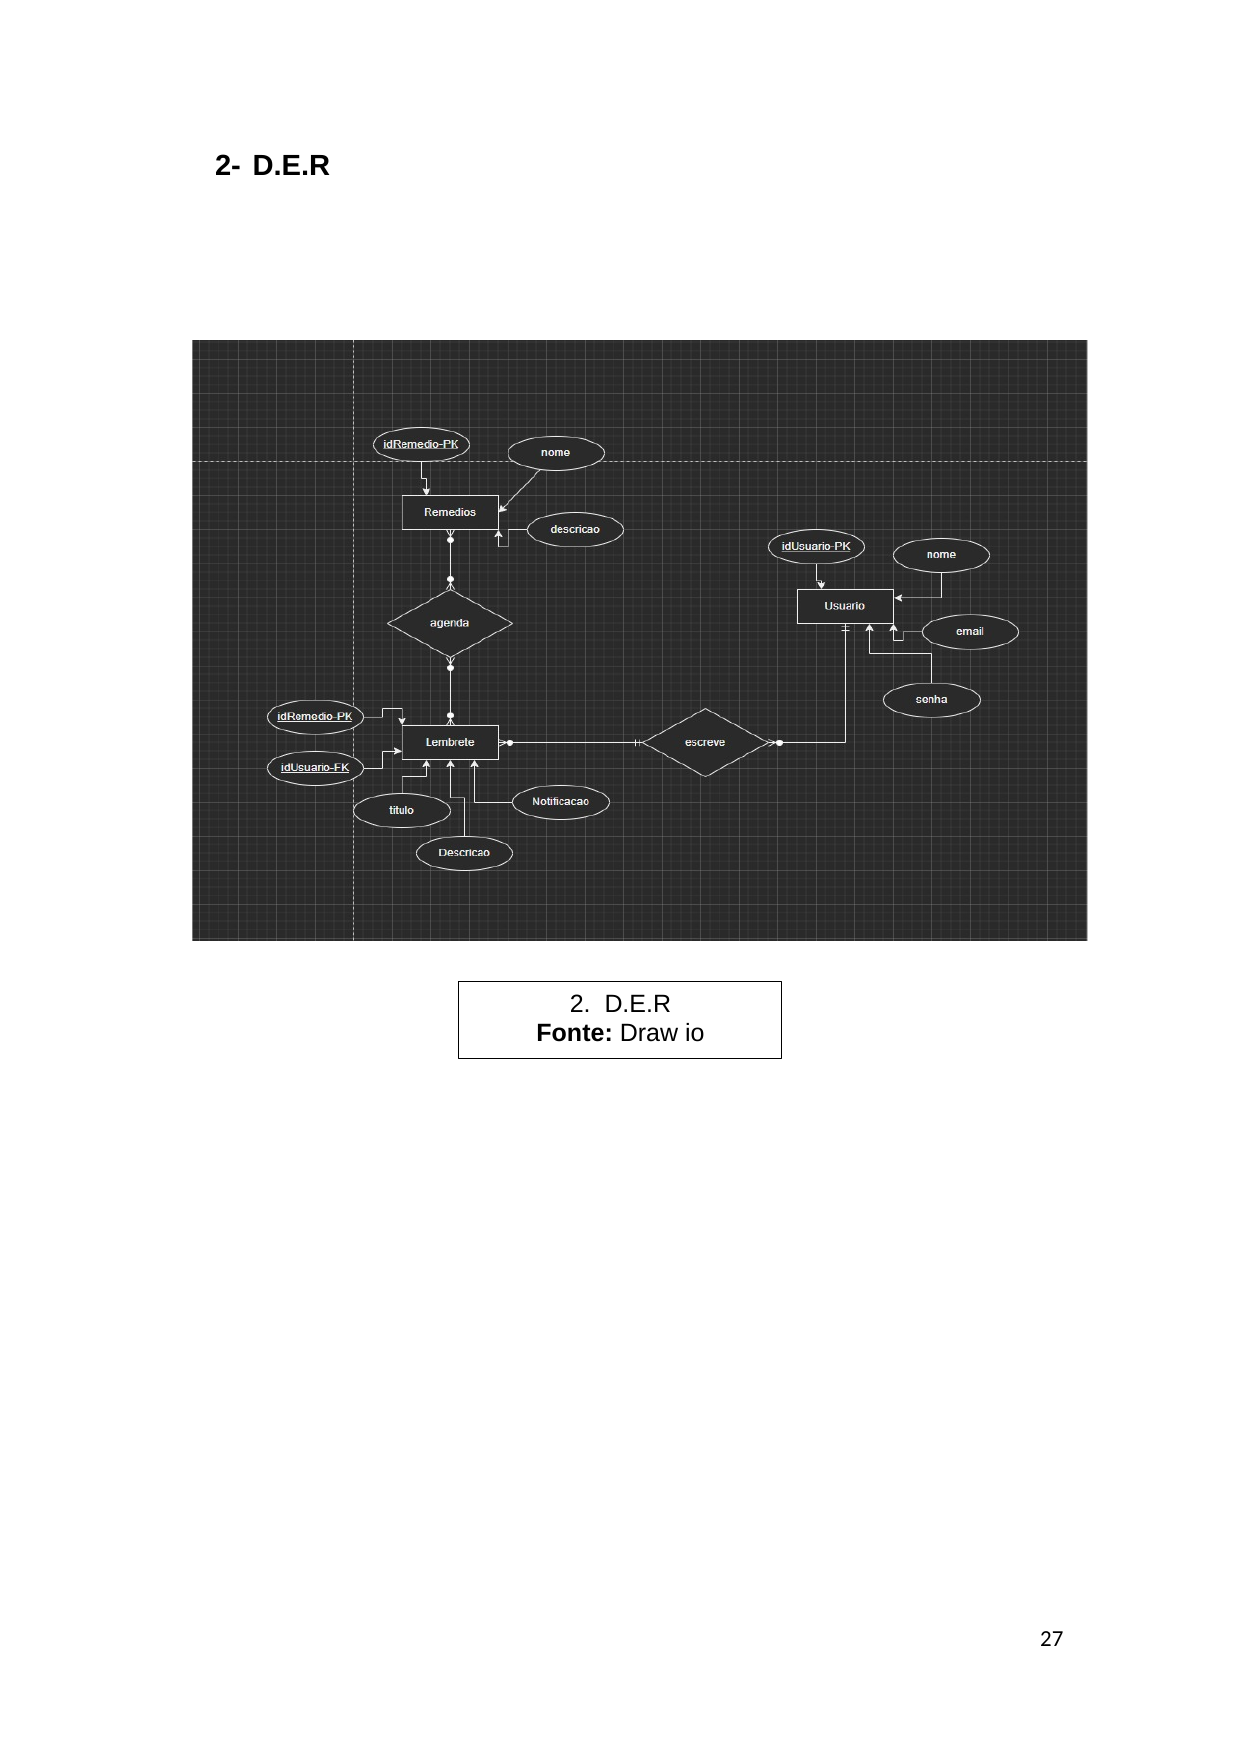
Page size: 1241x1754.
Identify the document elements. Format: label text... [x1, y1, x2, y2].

list D.E.R [215, 148, 1063, 181]
picture [192, 340, 1088, 941]
